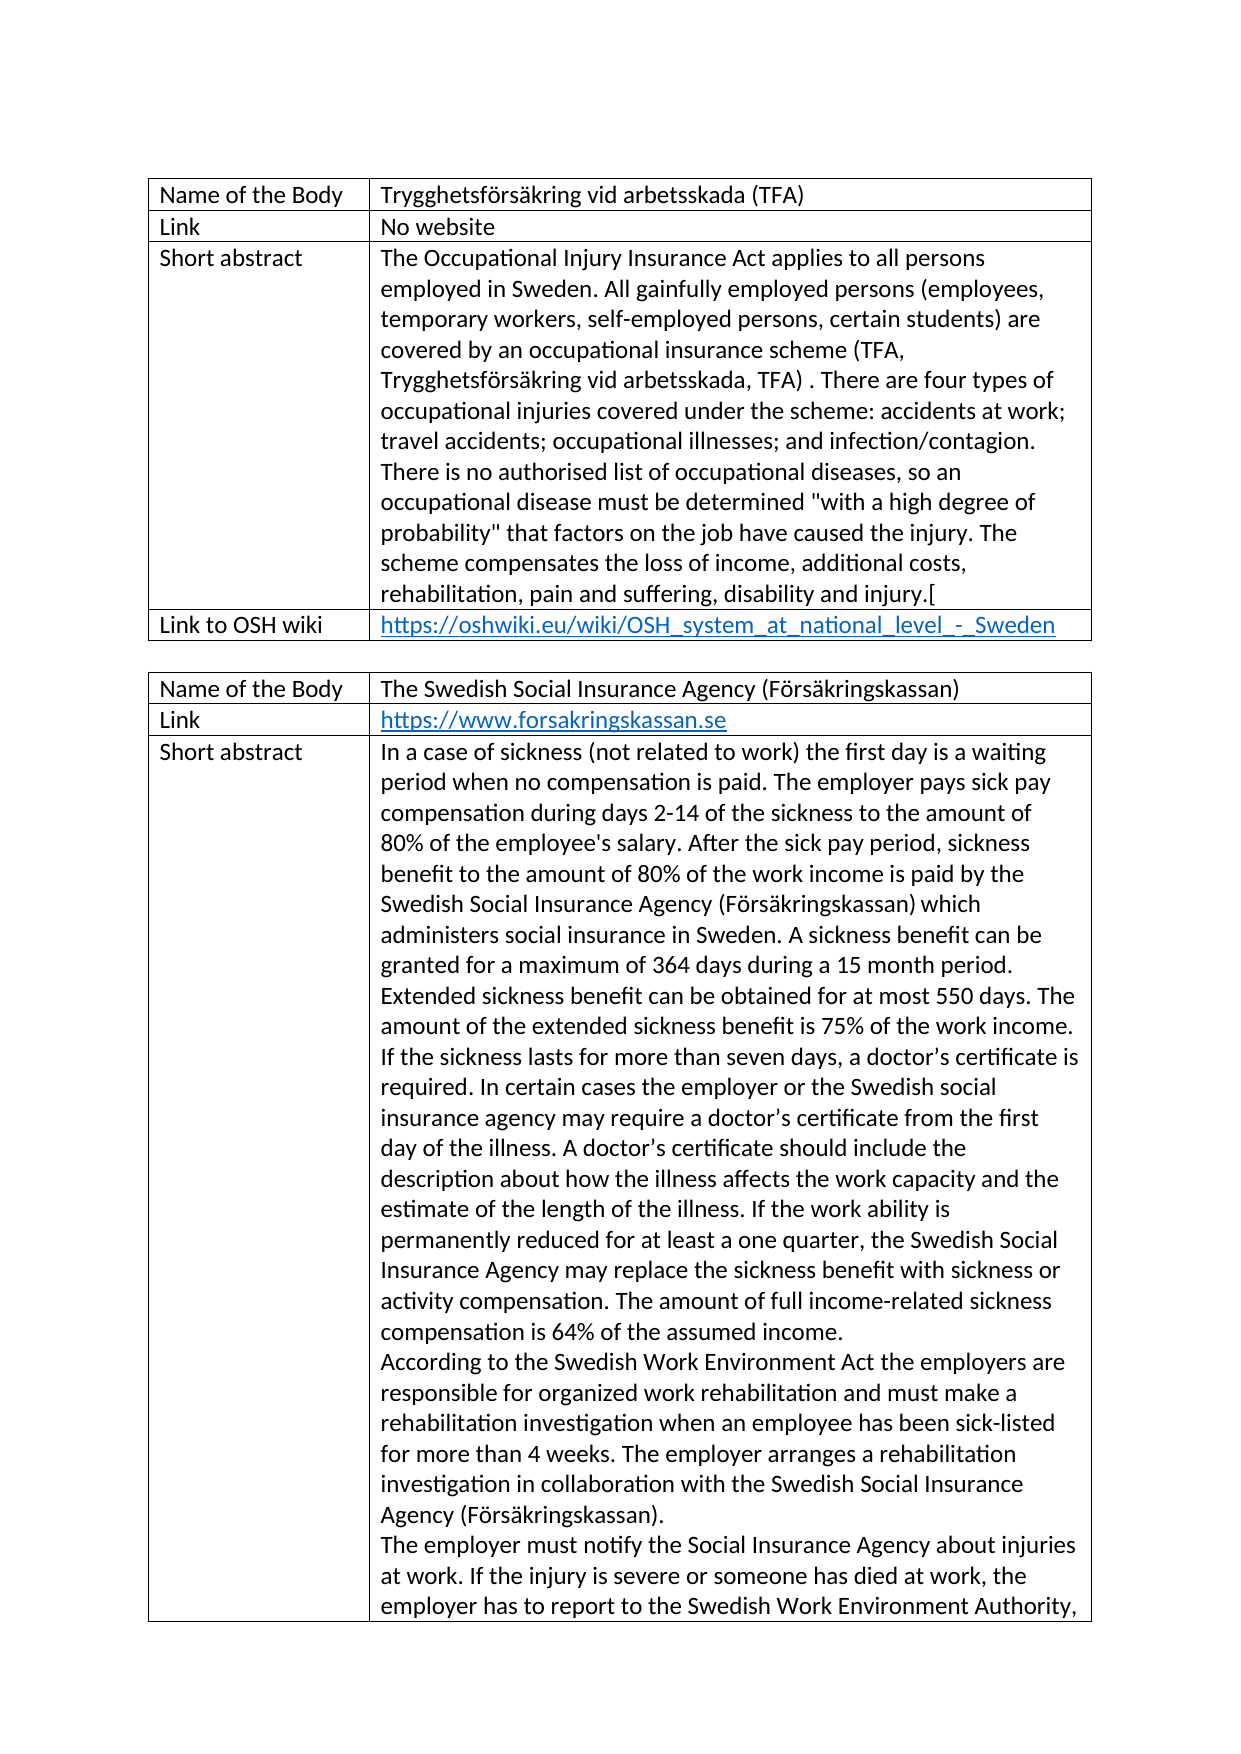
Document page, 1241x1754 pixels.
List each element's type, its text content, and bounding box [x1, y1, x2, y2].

table_header Name of the Body [149, 673, 369, 703]
table_header Trygghetsförsäkring vid arbetsskada (TFA) [370, 179, 1091, 210]
table_cell Short abstract [149, 242, 369, 608]
table_cell https://www.forsakringskassan.se [370, 704, 1091, 735]
table_cell The Occupational Injury Insurance Act applies to all persons employed in Sweden. All gainfully employed persons (employees, temporary workers, self-employed persons, certain students) are covered by an occupational insurance scheme (TFA, Trygghetsförsäkring vid arbetsskada, TFA) . There are four types of occupational injuries covered under the scheme: accidents at work; travel accidents; occupational illnesses; and infection/contagion. There is no authorised list of occupational diseases, so an occupational disease must be determined "with a high degree of probability" that factors on the job have caused the injury. The scheme compensates the loss of income, additional costs, rehabilitation, pain and suffering, disability and injury.[ [370, 242, 1091, 608]
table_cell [370, 736, 1091, 1621]
table_cell Link [149, 704, 369, 735]
table_header The Swedish Social Insurance Agency (Försäkringskassan) [370, 673, 1091, 703]
table_cell Link to OSH wiki [149, 610, 369, 640]
table_cell Link [149, 211, 369, 241]
table_cell Short abstract [149, 736, 369, 1621]
table_header Name of the Body [149, 179, 369, 210]
table_cell https://oshwiki.eu/wiki/OSH_system_at_national_level_-_Sweden [370, 610, 1091, 640]
table_cell No website [370, 211, 1091, 241]
